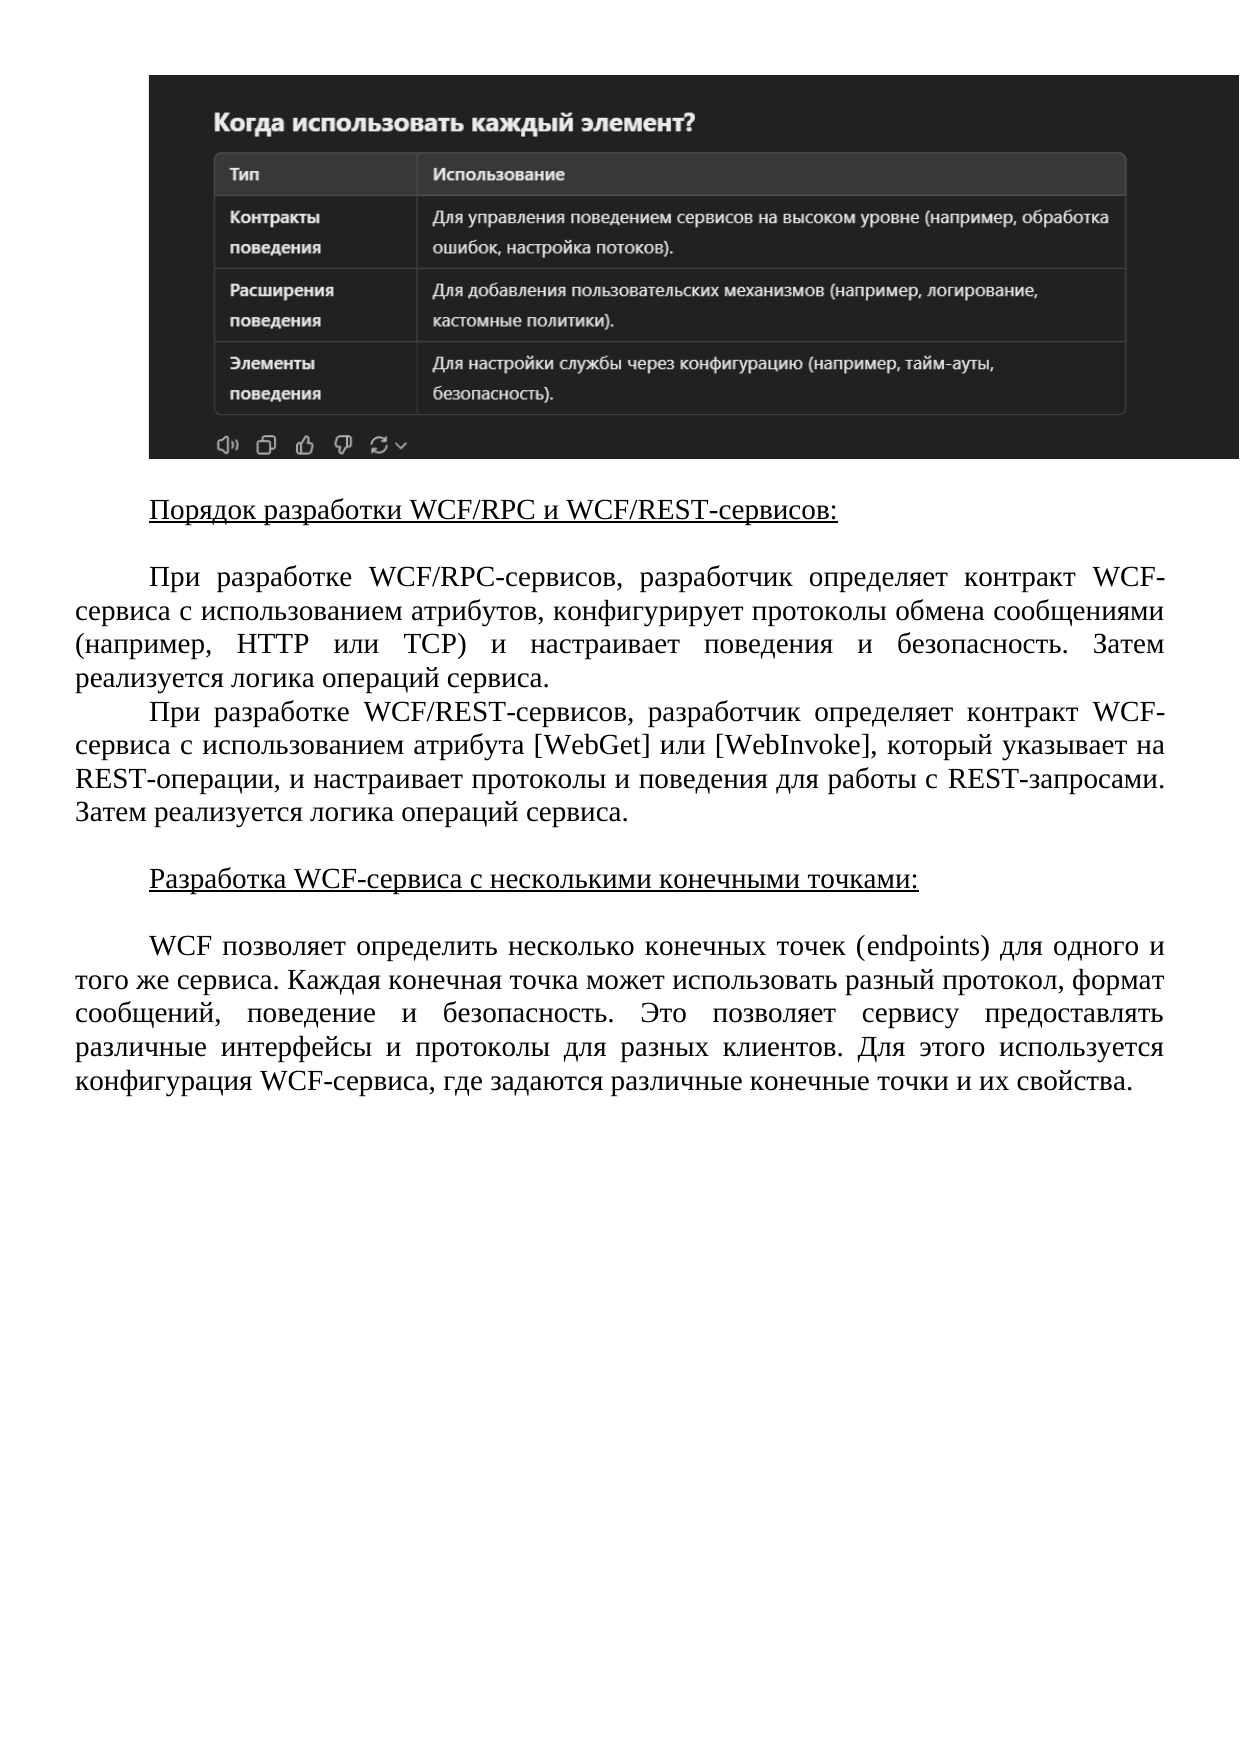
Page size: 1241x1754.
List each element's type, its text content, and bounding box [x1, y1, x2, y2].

text WCF позволяет определить несколько конечных точек (endpoints) для одного и того же сервиса. Каждая конечная точка может использовать разный протокол, формат сообщений, поведение и безопасность. Это позволяет сервису предоставлять различные интерфейсы и протоколы для разных клиентов. Для этого используется конфигурация WCF-сервиса, где задаются различные конечные точки и их свойства. [75, 928, 1165, 1096]
text При разработке WCF/RPC-сервисов, разработчик определяет контракт WCF-сервиса с использованием атрибутов, конфигурирует протоколы обмена сообщениями (например, HTTP или TCP) и настраивает поведения и безопасность. Затем реализуется логика операций сервиса. [75, 559, 1165, 694]
text При разработке WCF/REST-сервисов, разработчик определяет контракт WCF-сервиса с использованием атрибута [WebGet] или [WebInvoke], который указывает на REST-операции, и настраивает протоколы и поведения для работы с REST-запросами. Затем реализуется логика операций сервиса. [75, 694, 1165, 828]
picture [148, 75, 1239, 459]
text Разработка WCF-сервиса с несколькими конечными точками: [75, 861, 1165, 895]
text Порядок разработки WCF/RPC и WCF/REST-сервисов: [75, 492, 1165, 526]
